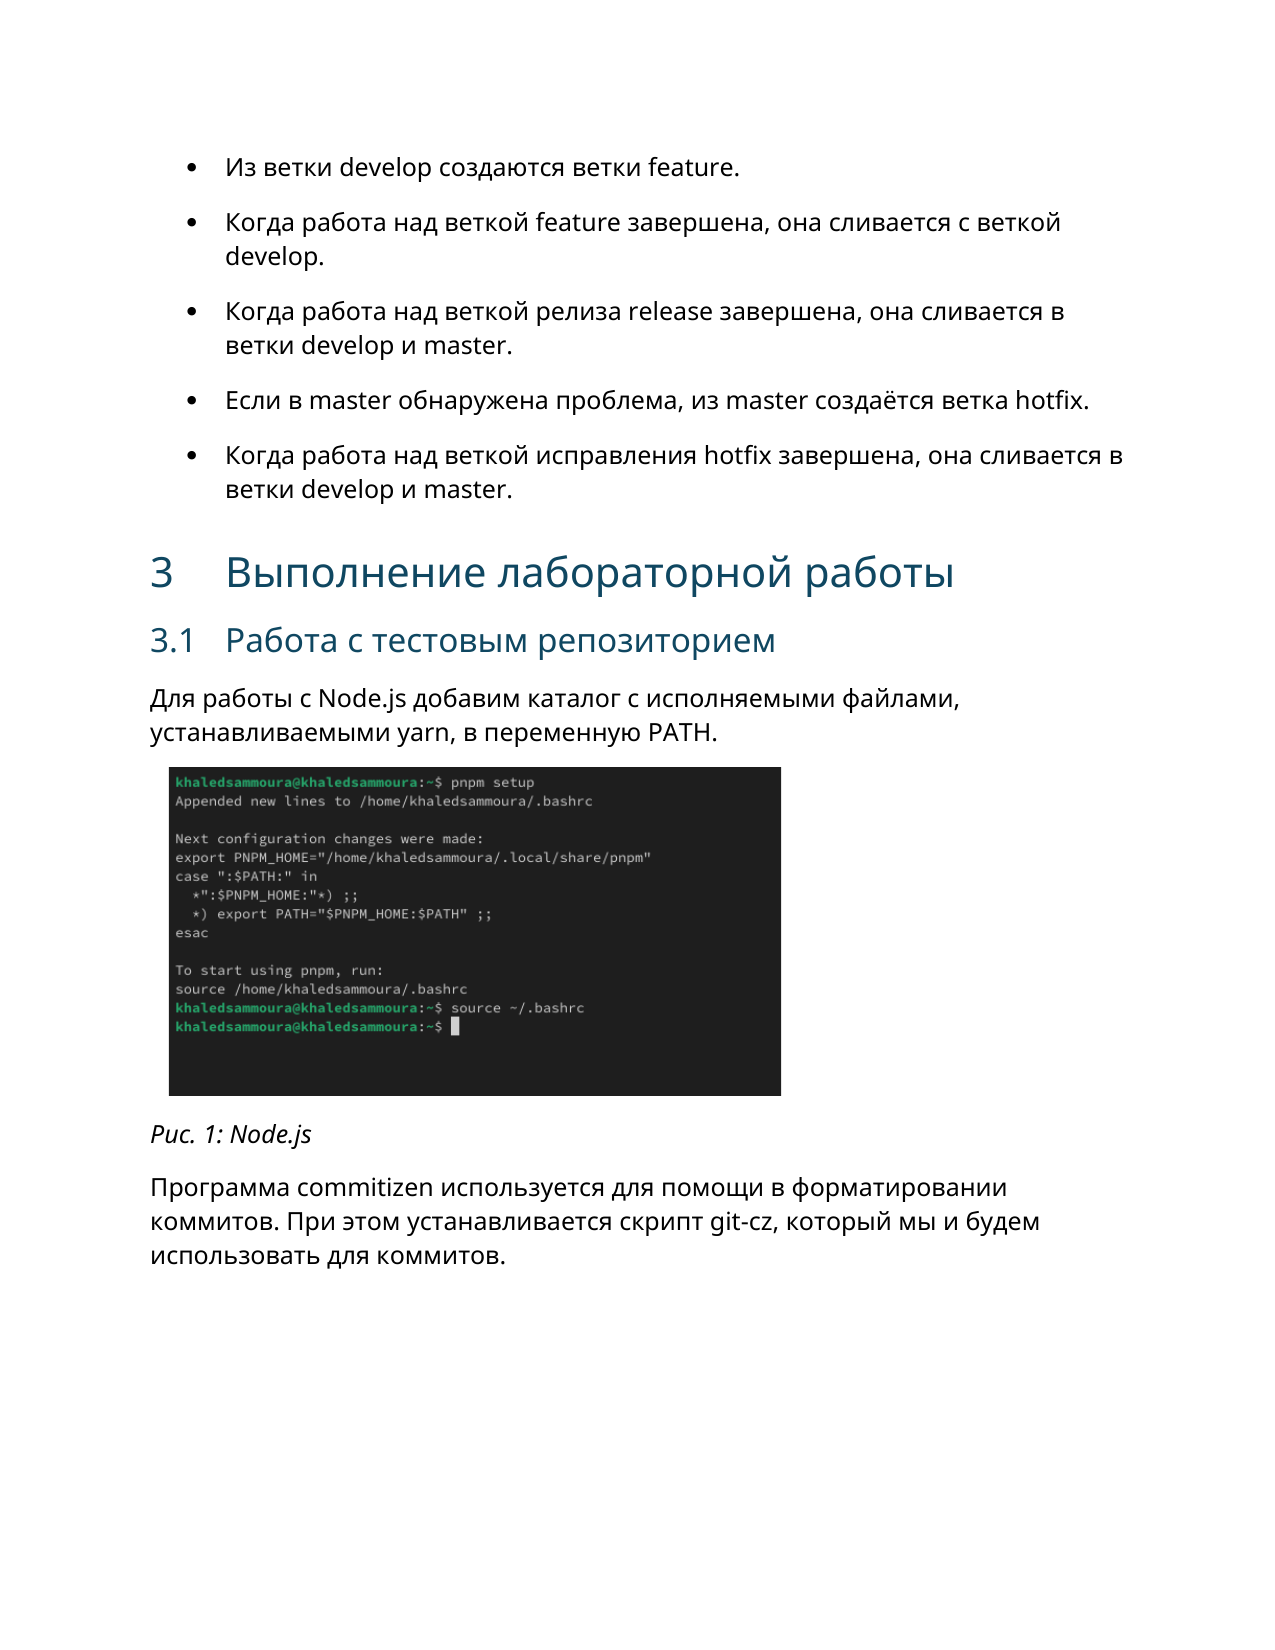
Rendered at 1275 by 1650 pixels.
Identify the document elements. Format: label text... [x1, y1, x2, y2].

list Из ветки develop создаются ветки feature. [187, 150, 1125, 184]
list Когда работа над веткой релиза release завершена, она сливается в ветки develop и master. [187, 294, 1125, 362]
subtitle 3 Выполнение лабораторной работы [150, 543, 1125, 600]
list Когда работа над веткой feature завершена, она сливается с веткой develop. [187, 205, 1125, 273]
picture [168, 767, 782, 1096]
list Если в master обнаружена проблема, из master создаётся ветка hotfix. [187, 383, 1125, 417]
text Рис. 1: Node.js [150, 1117, 1125, 1151]
text Программа commitizen используется для помощи в форматировании коммитов. При этом устанавливается скрипт git-cz, который мы и будем использовать для коммитов. [150, 1169, 1125, 1272]
text Для работы с Node.js добавим каталог с исполняемыми файлами, устанавливаемыми yarn, в переменную PATH. [150, 681, 1125, 749]
list Когда работа над веткой исправления hotfix завершена, она сливается в ветки develop и master. [187, 438, 1125, 506]
subtitle 3.1 Работа с тестовым репозиторием [150, 617, 1125, 662]
